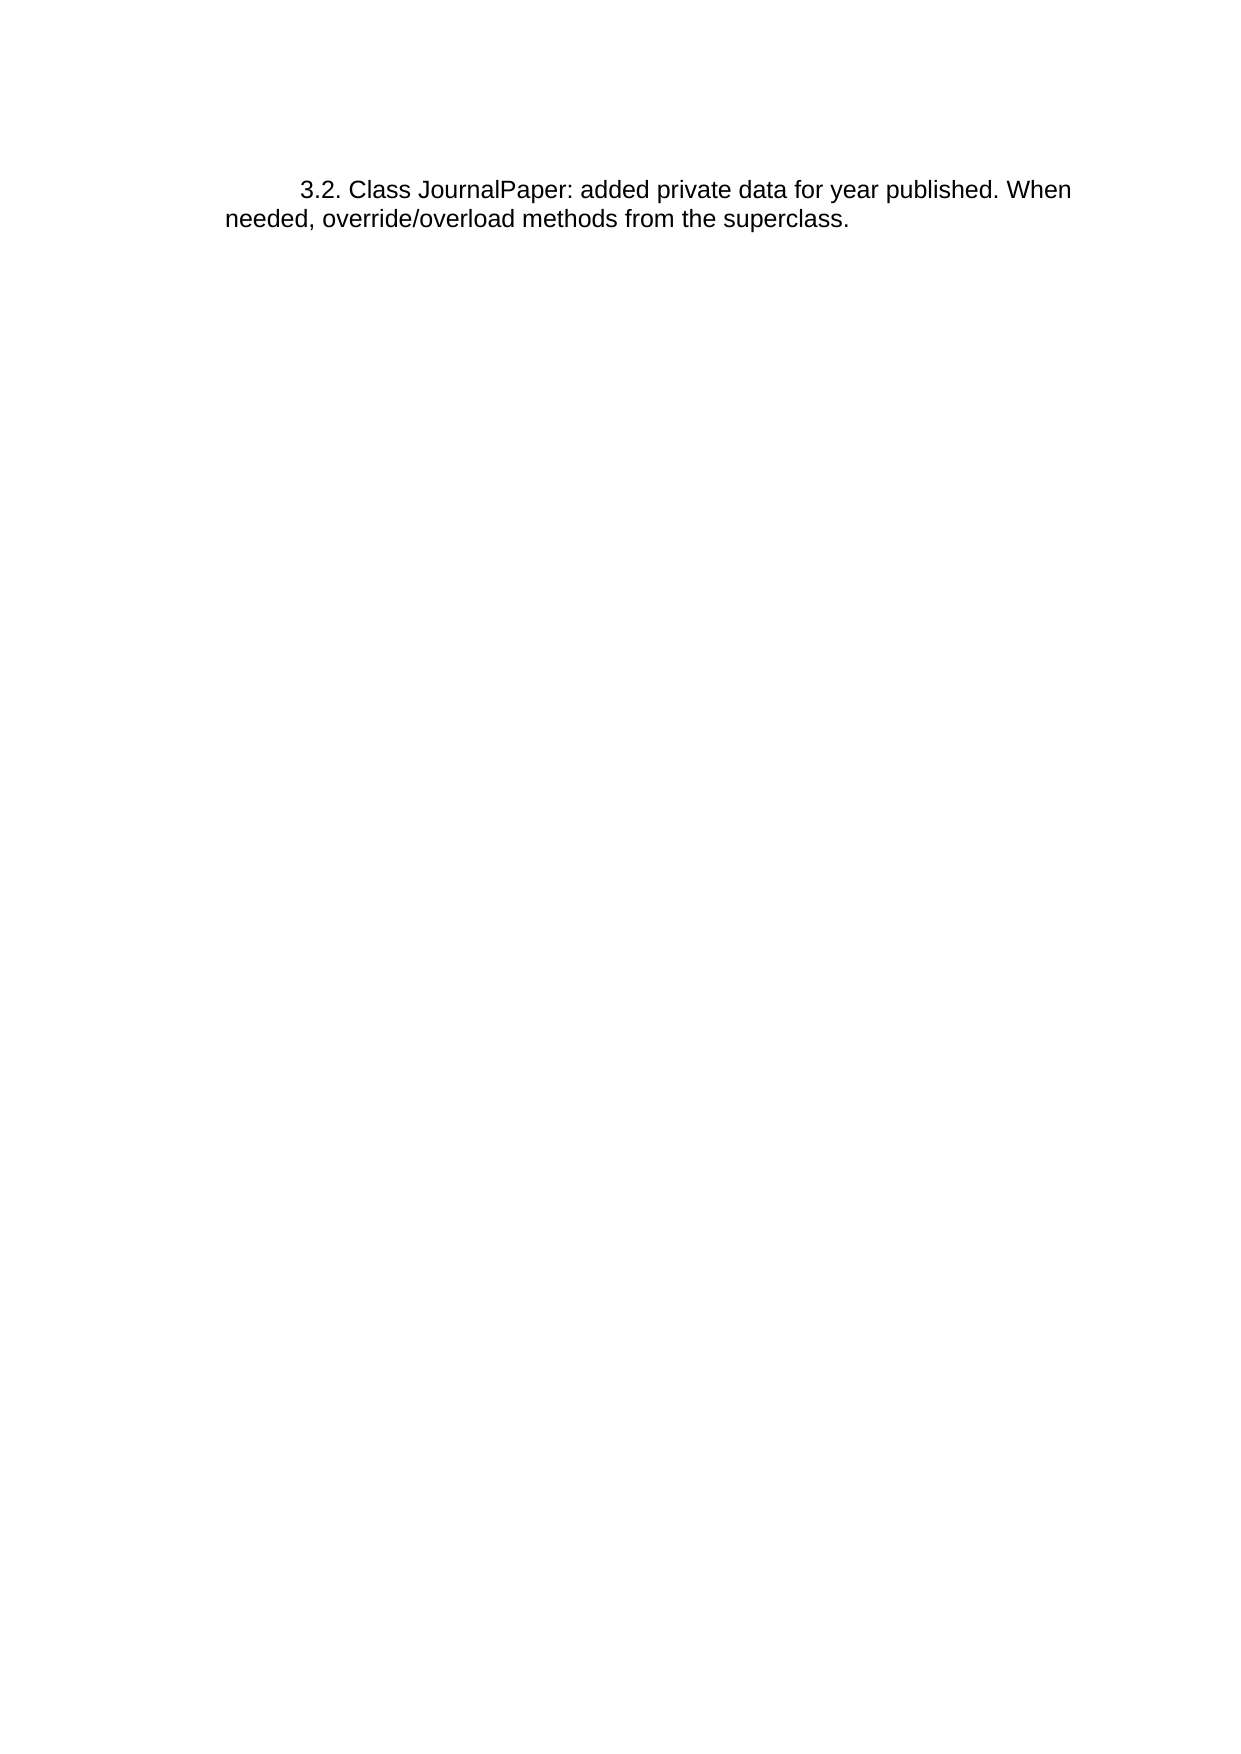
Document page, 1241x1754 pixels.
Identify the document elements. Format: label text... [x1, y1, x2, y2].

title 3.2. Class JournalPaper: added private data for year published. When needed, override/overload methods from the superclass. [150, 175, 1090, 232]
